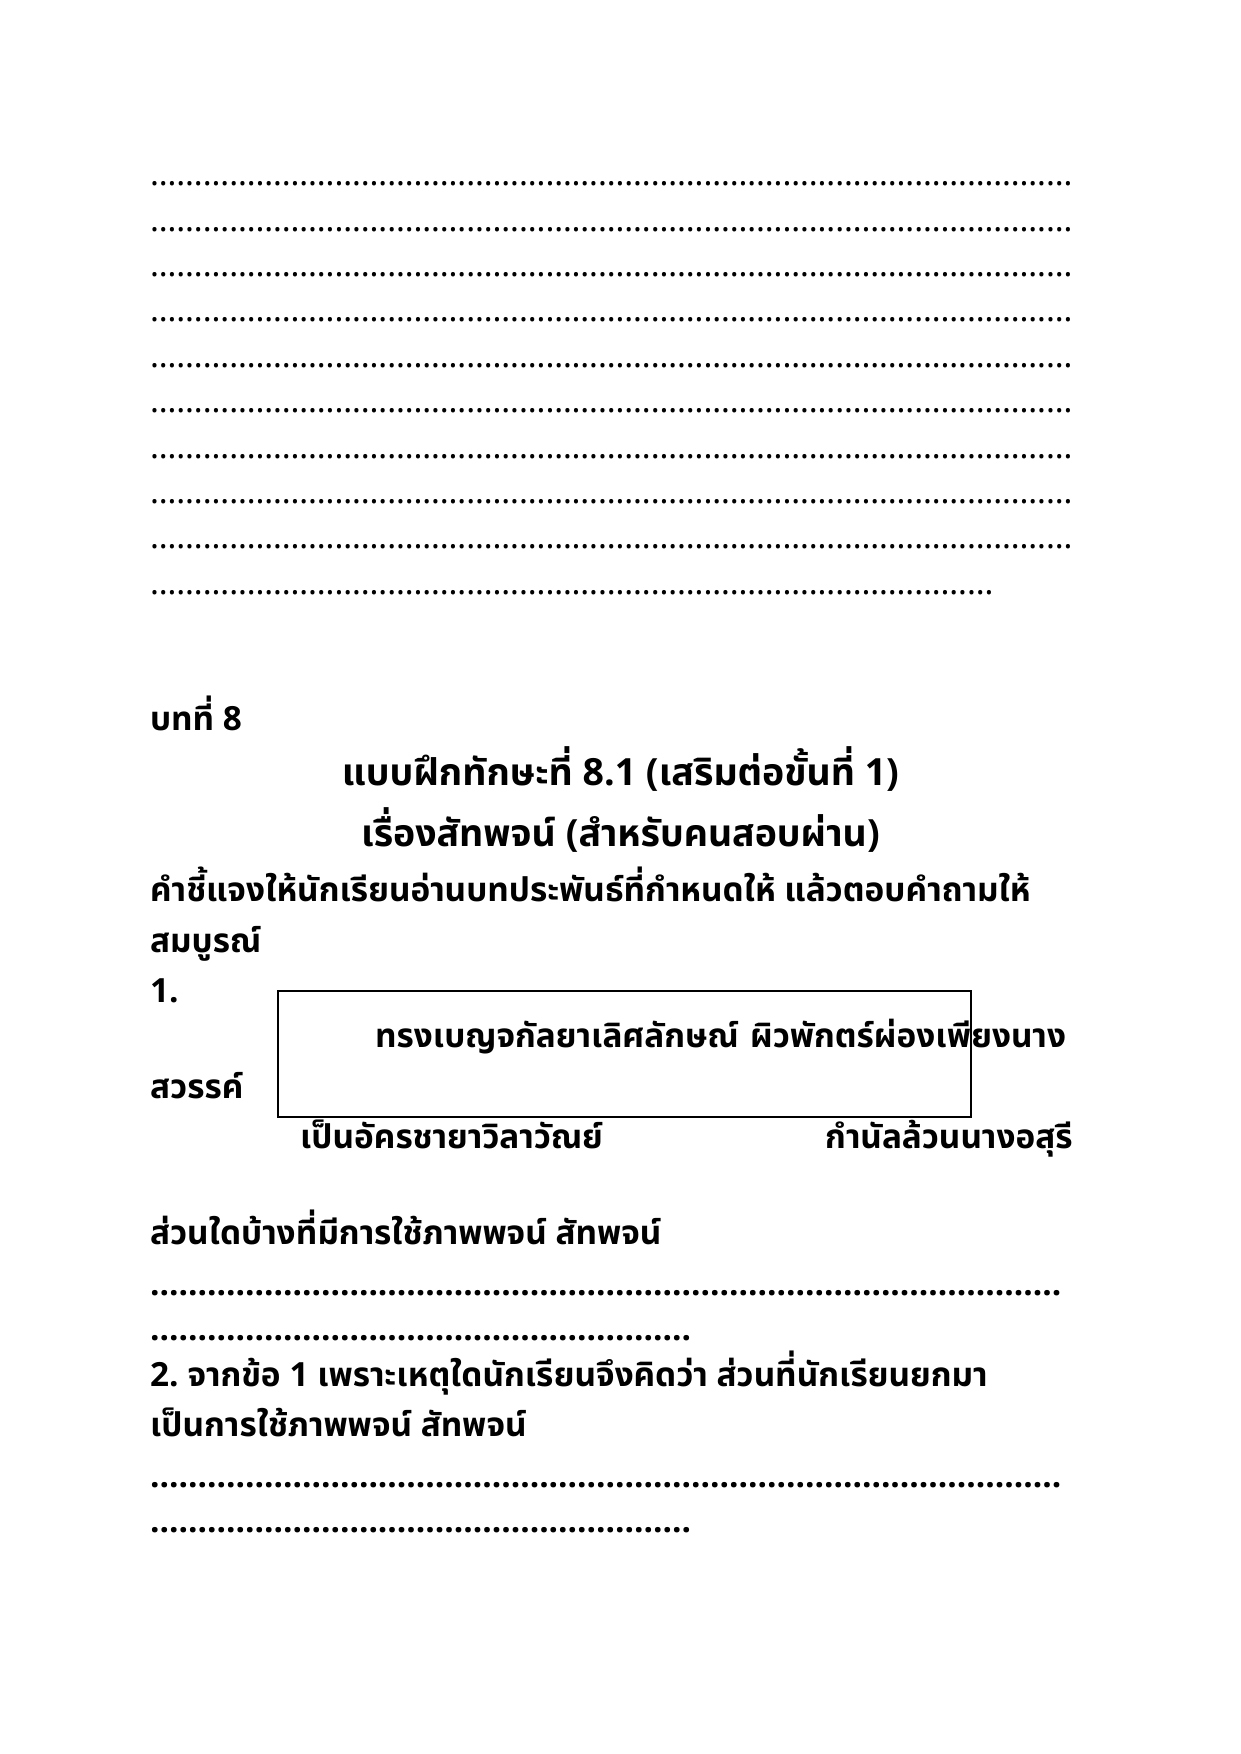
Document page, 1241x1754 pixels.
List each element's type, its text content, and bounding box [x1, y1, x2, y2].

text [150, 1259, 1090, 1350]
text คำชี้แจงให้นักเรียนอ่านบทประพันธ์ที่กำหนดให้ แล้วตอบคำถามให้สมบูรณ์ [150, 866, 1090, 967]
text แบบฝึกทักษะที่ 8.1 (เสริมต่อขั้นที่ 1) [150, 746, 1090, 803]
text ทรงเบญจกัลยาเลิศลักษณ์ ผิวพักตร์ผ่องเพียงนางสวรรค์ [150, 1012, 1090, 1113]
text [150, 150, 1090, 604]
text เรื่องสัทพจน์ (สำหรับคนสอบผ่าน) [150, 806, 1090, 863]
text ส่วนใดบ้างที่มีการใช้ภาพพจน์ สัทพจน์ [150, 1209, 1090, 1259]
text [150, 1451, 1090, 1542]
text 2. จากข้อ 1 เพราะเหตุใดนักเรียนจึงคิดว่า ส่วนที่นักเรียนยกมา เป็นการใช้ภาพพจน์ สัทพจน์ [150, 1350, 1090, 1451]
text เป็นอัครชายาวิลาวัณย์ กำนัลล้วนนางอสุรี [150, 1113, 1090, 1164]
text บทที่ 8 [150, 695, 1090, 746]
text 1. [150, 967, 1090, 1012]
